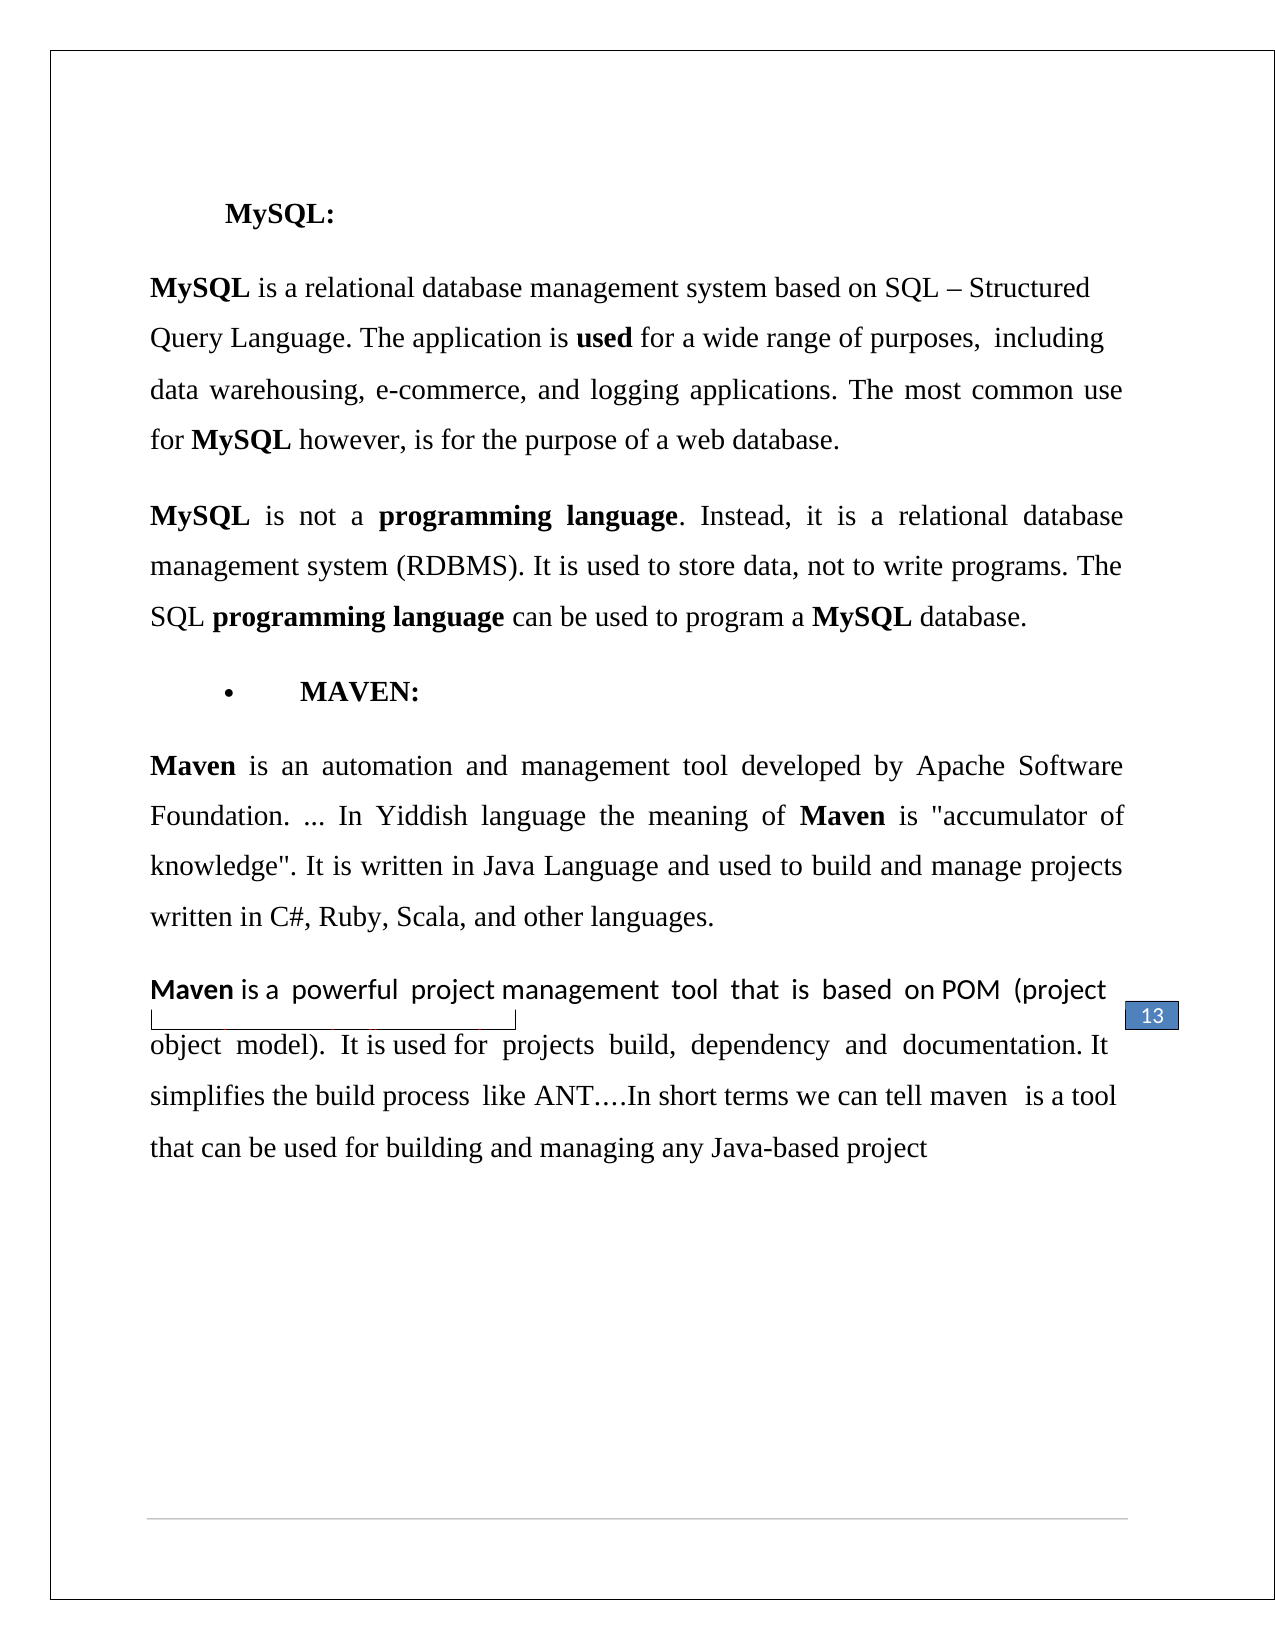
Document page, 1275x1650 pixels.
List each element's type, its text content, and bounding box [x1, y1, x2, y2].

text MySQL is not a programming language. Instead, it is a relational database management system (RDBMS). It is used to store data, not to write programs. The SQL programming language can be used to program a MySQL database. [150, 498, 1124, 632]
text simplifies the build process like ANT In short terms we can tell maven is a tool [150, 1078, 1274, 1112]
text object model). It is used for projects build, dependency and documentation. It [150, 969, 1274, 1060]
text data warehousing, e-commerce, and logging applications. The most common use for MySQL however, is for the purpose of a web database. [150, 372, 1124, 456]
subtitle MAVEN: [225, 674, 1274, 707]
text that can be used for building and managing any Java-based project [150, 1130, 1274, 1163]
subtitle MySQL: [150, 196, 1274, 229]
text MySQL is a relational database management system based on SQL – Structured Query Language. The application is used for a wide range of purposes, including [150, 270, 1128, 354]
text Maven is an automation and management tool developed by Apache Software Foundation. ... In Yiddish language the meaning of Maven is "accumulator of knowledge". It is written in Java Language and used to build and manage projects written in C#, Ruby, Scala, and other languages. [150, 748, 1124, 932]
